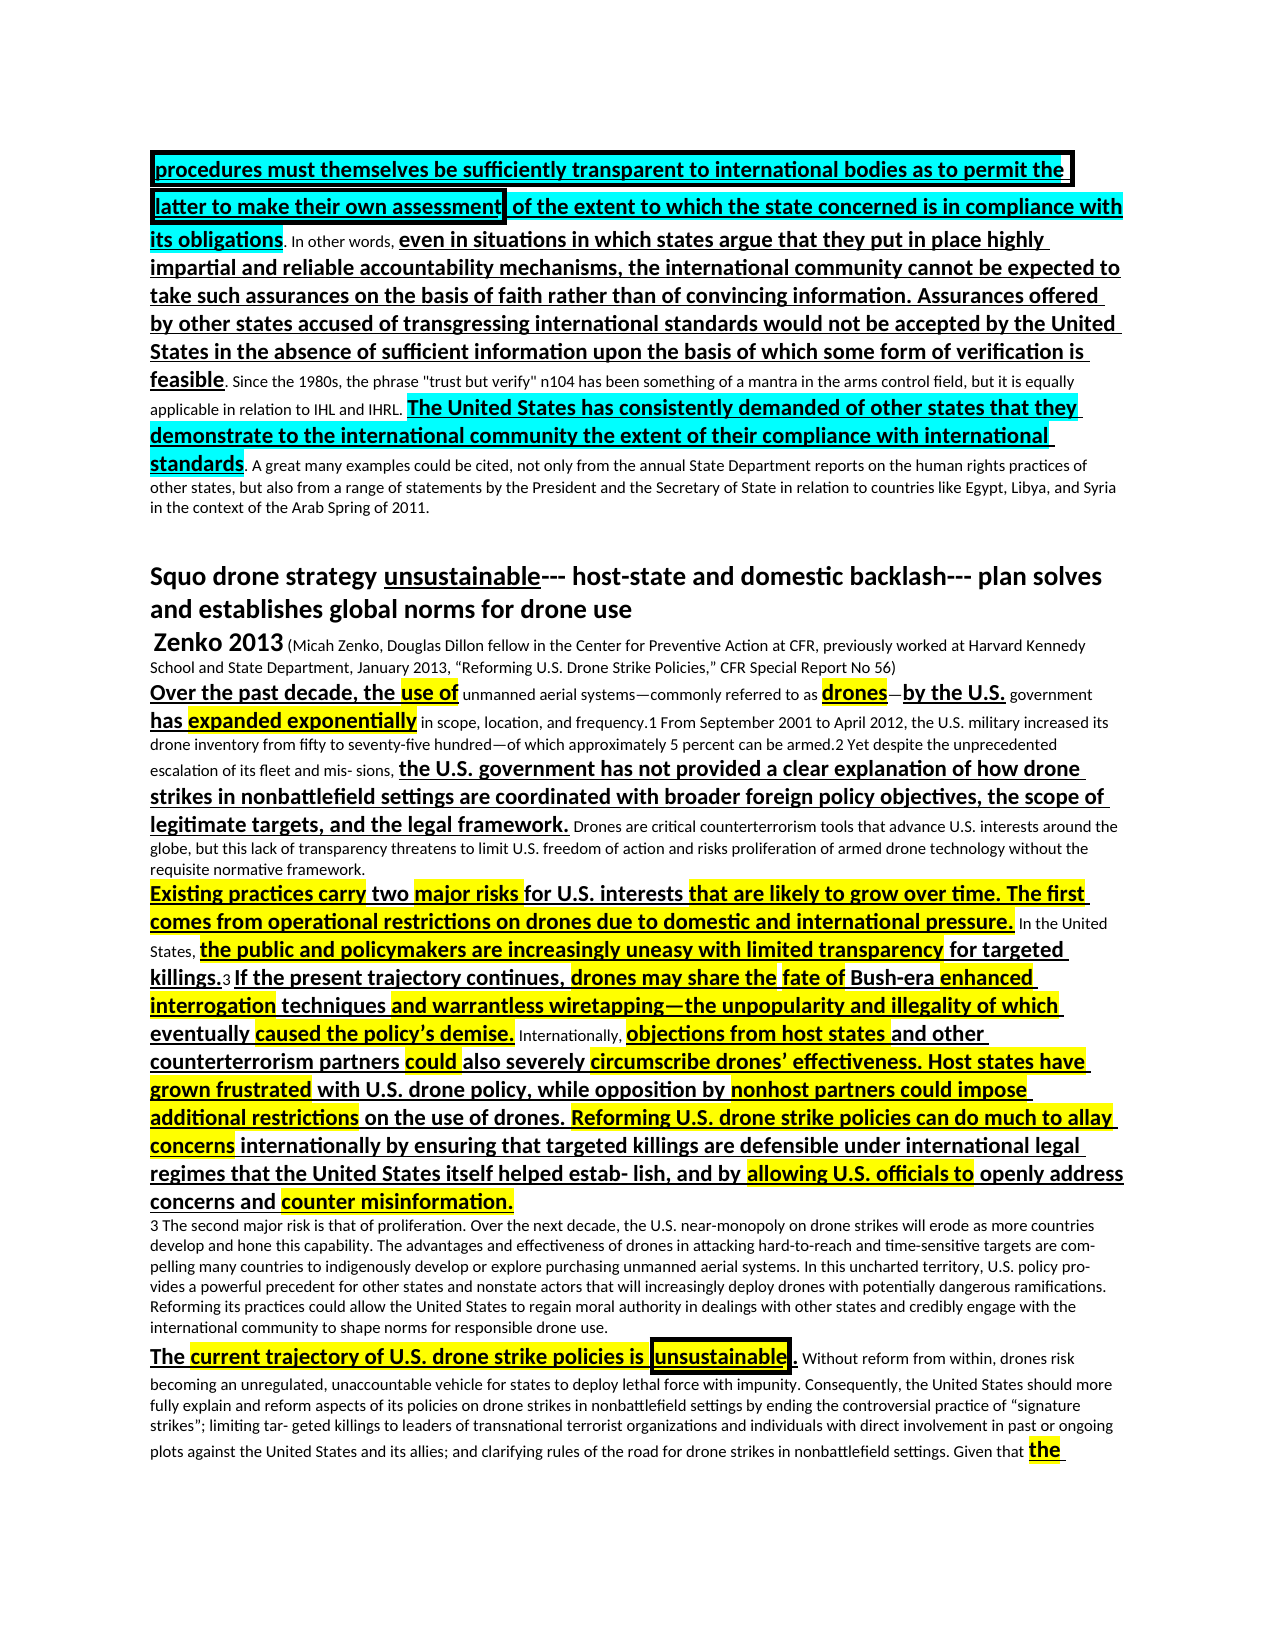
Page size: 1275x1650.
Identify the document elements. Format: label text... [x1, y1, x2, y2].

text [150, 150, 1125, 518]
text Zenko 2013 (Micah Zenko, Douglas Dillon fellow in the Center for Preventive Action at CFR, previously worked at Harvard Kennedy School and State Department, January 2013, “Reforming U.S. Drone Strike Policies,” CFR Special Report No 56) [150, 625, 1125, 678]
text Over the past decade, the use of unmanned aerial systems—commonly referred to as drones—by the U.S. government has expanded exponentially in scope, location, and frequency.1 From September 2001 to April 2012, the U.S. military increased its drone inventory from fifty to seventy-five hundred—of which approximately 5 percent can be armed.2 Yet despite the unprecedented escalation of its fleet and mis- sions, the U.S. government has not provided a clear explanation of how drone strikes in nonbattlefield settings are coordinated with broader foreign policy objectives, the scope of legitimate targets, and the legal framework. Drones are critical counterterrorism tools that advance U.S. interests around the globe, but this lack of transparency threatens to limit U.S. freedom of action and risks proliferation of armed drone technology without the requisite normative framework. [150, 678, 1125, 879]
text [150, 1337, 1125, 1464]
subtitle Squo drone strategy unsustainable--- host-state and domestic backlash--- plan solves and establishes global norms for drone use [150, 559, 1125, 625]
text Existing practices carry two major risks for U.S. interests that are likely to grow over time. The first comes from operational restrictions on drones due to domestic and international pressure. In the United States, the public and policymakers are increasingly uneasy with limited transparency for targeted killings.3 If the present trajectory continues, drones may share the fate of Bush-era enhanced interrogation techniques and warrantless wiretapping—the unpopularity and illegality of which eventually caused the policy’s demise. Internationally, objections from host states and other counterterrorism partners could also severely circumscribe drones’ effectiveness. Host states have grown frustrated with U.S. drone policy, while opposition by nonhost partners could impose additional restrictions on the use of drones. Reforming U.S. drone strike policies can do much to allay concerns internationally by ensuring that targeted killings are defensible under international legal regimes that the United States itself helped estab- lish, and by allowing U.S. officials to openly address concerns and counter misinformation. [150, 879, 1125, 1215]
text 3 The second major risk is that of proliferation. Over the next decade, the U.S. near-monopoly on drone strikes will erode as more countries develop and hone this capability. The advantages and effectiveness of drones in attacking hard-to-reach and time-sensitive targets are com- pelling many countries to indigenously develop or explore purchasing unmanned aerial systems. In this uncharted territory, U.S. policy pro- vides a powerful precedent for other states and nonstate actors that will increasingly deploy drones with potentially dangerous ramifications. Reforming its practices could allow the United States to regain moral authority in dealings with other states and credibly engage with the international community to shape norms for responsible drone use. [150, 1215, 1125, 1337]
